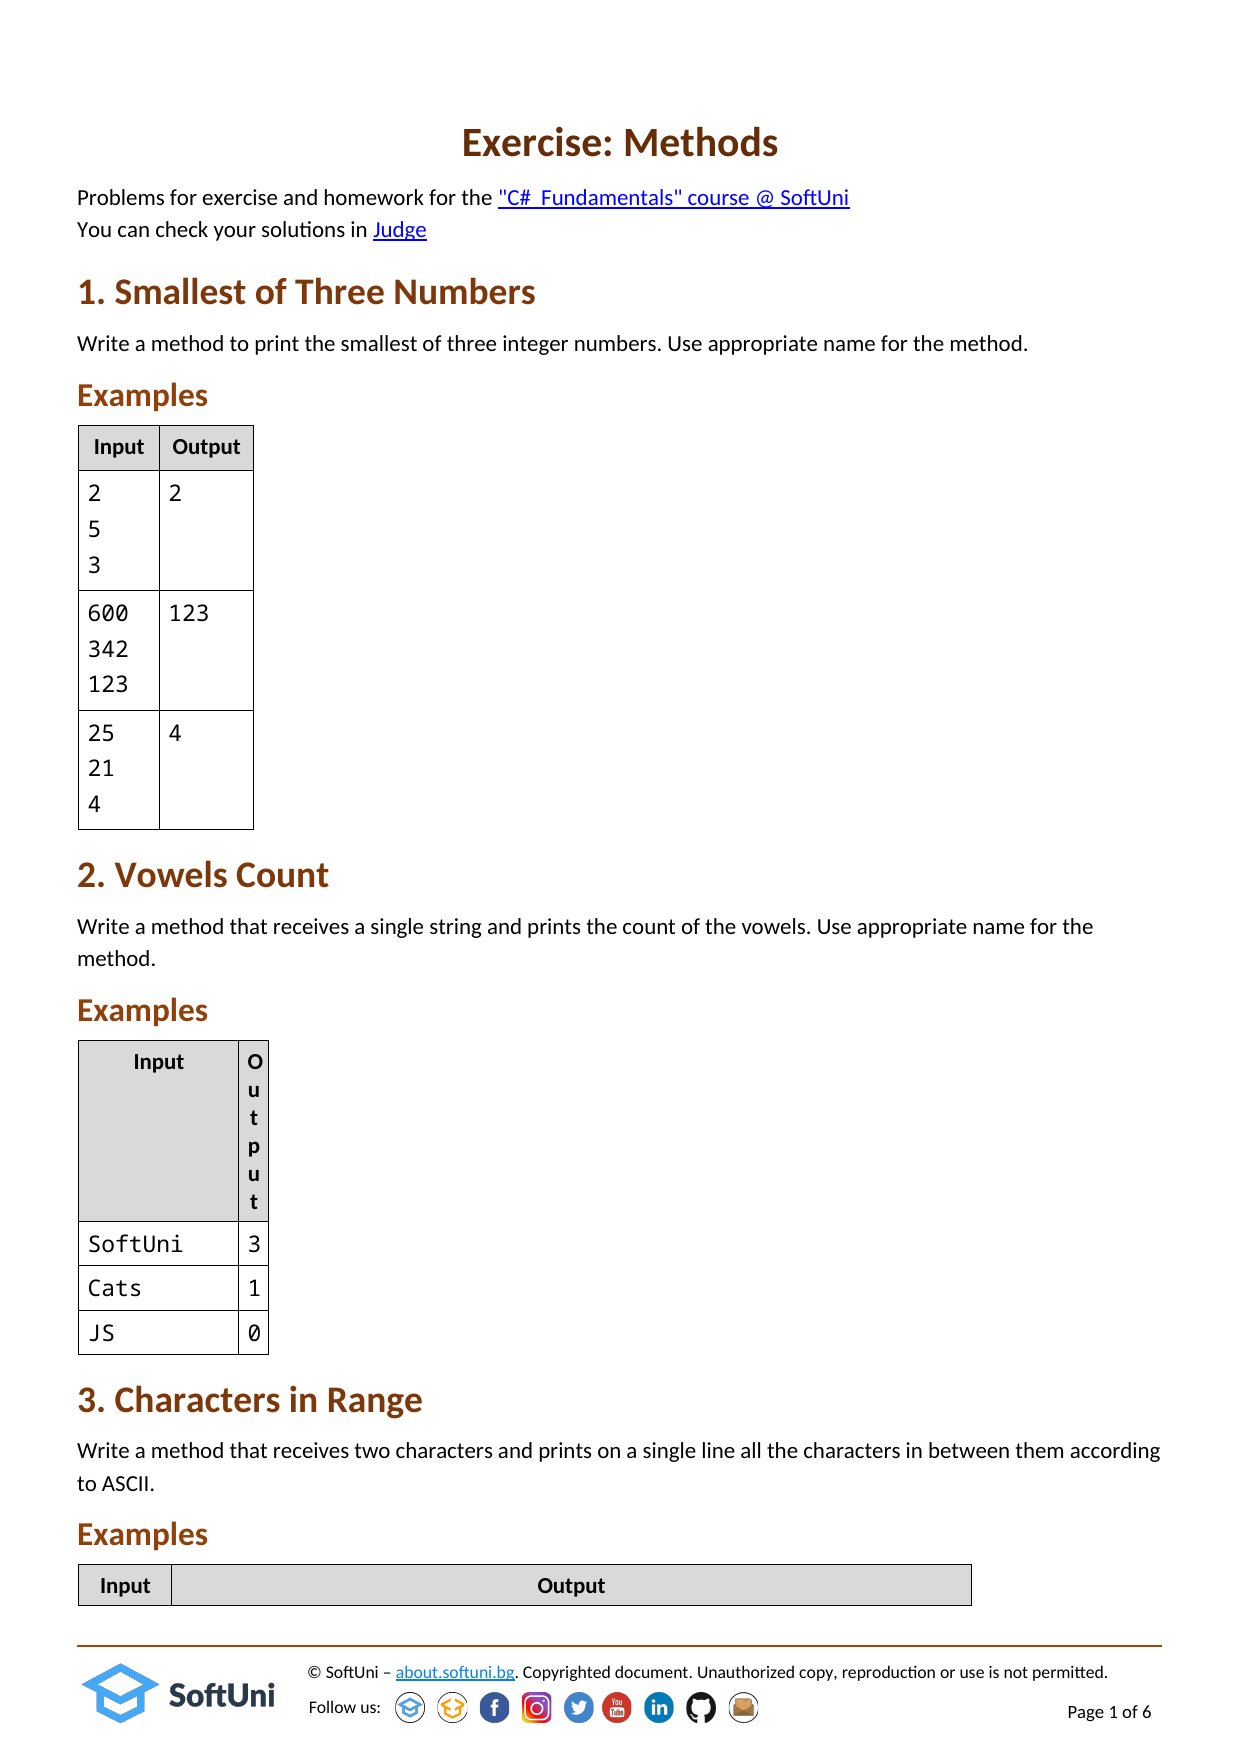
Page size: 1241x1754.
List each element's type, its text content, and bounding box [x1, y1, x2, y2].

table_cell JS [79, 1311, 238, 1354]
text Problems for exercise and homework for the "C# Fundamentals" course @ SoftUni You can check your solutions in Judge [77, 183, 1163, 243]
picture [644, 1692, 653, 1701]
picture [75, 1658, 281, 1729]
subtitle Vowels Count [77, 851, 1163, 897]
subtitle Examples [77, 989, 1163, 1030]
text Write a method that receives two characters and prints on a single line all the characters in between them according to ASCII. [77, 1437, 1163, 1497]
table_cell 600 342 123 [79, 591, 159, 709]
table_cell 1 [239, 1266, 268, 1309]
picture [686, 1692, 716, 1723]
picture [665, 1692, 674, 1701]
picture [644, 1714, 653, 1723]
table_header Output [160, 426, 253, 470]
picture [479, 1692, 510, 1723]
table_cell SoftUni [79, 1222, 238, 1265]
table_cell Cats [79, 1266, 238, 1309]
picture [564, 1692, 594, 1723]
table_header Output [239, 1041, 268, 1221]
subtitle Examples [77, 1513, 1163, 1554]
picture [602, 1692, 632, 1723]
picture [437, 1692, 468, 1723]
table_cell 4 [160, 711, 253, 829]
table_header Input [79, 426, 159, 470]
picture [665, 1714, 674, 1723]
picture [728, 1692, 759, 1723]
table_cell 2 [160, 471, 253, 589]
subtitle Exercise: Methods [77, 116, 1163, 167]
subtitle Characters in Range [77, 1376, 1163, 1421]
picture [522, 1692, 552, 1723]
picture [395, 1692, 425, 1723]
subtitle Examples [77, 374, 1163, 415]
table_cell 2 5 3 [79, 471, 159, 589]
table_header Output [172, 1565, 971, 1605]
table_cell 3 [239, 1222, 268, 1265]
table_header Input [79, 1565, 171, 1605]
table_header Input [79, 1041, 238, 1221]
table_cell 0 [239, 1311, 268, 1354]
table_cell 25 21 4 [79, 711, 159, 829]
subtitle Smallest of Three Numbers [77, 268, 1163, 314]
picture [658, 1705, 667, 1714]
table_cell 123 [160, 591, 253, 709]
text Write a method to print the smallest of three integer numbers. Use appropriate name for the method. [77, 329, 1163, 357]
text Write a method that receives a single string and prints the count of the vowels. Use appropriate name for the method. [77, 912, 1163, 972]
